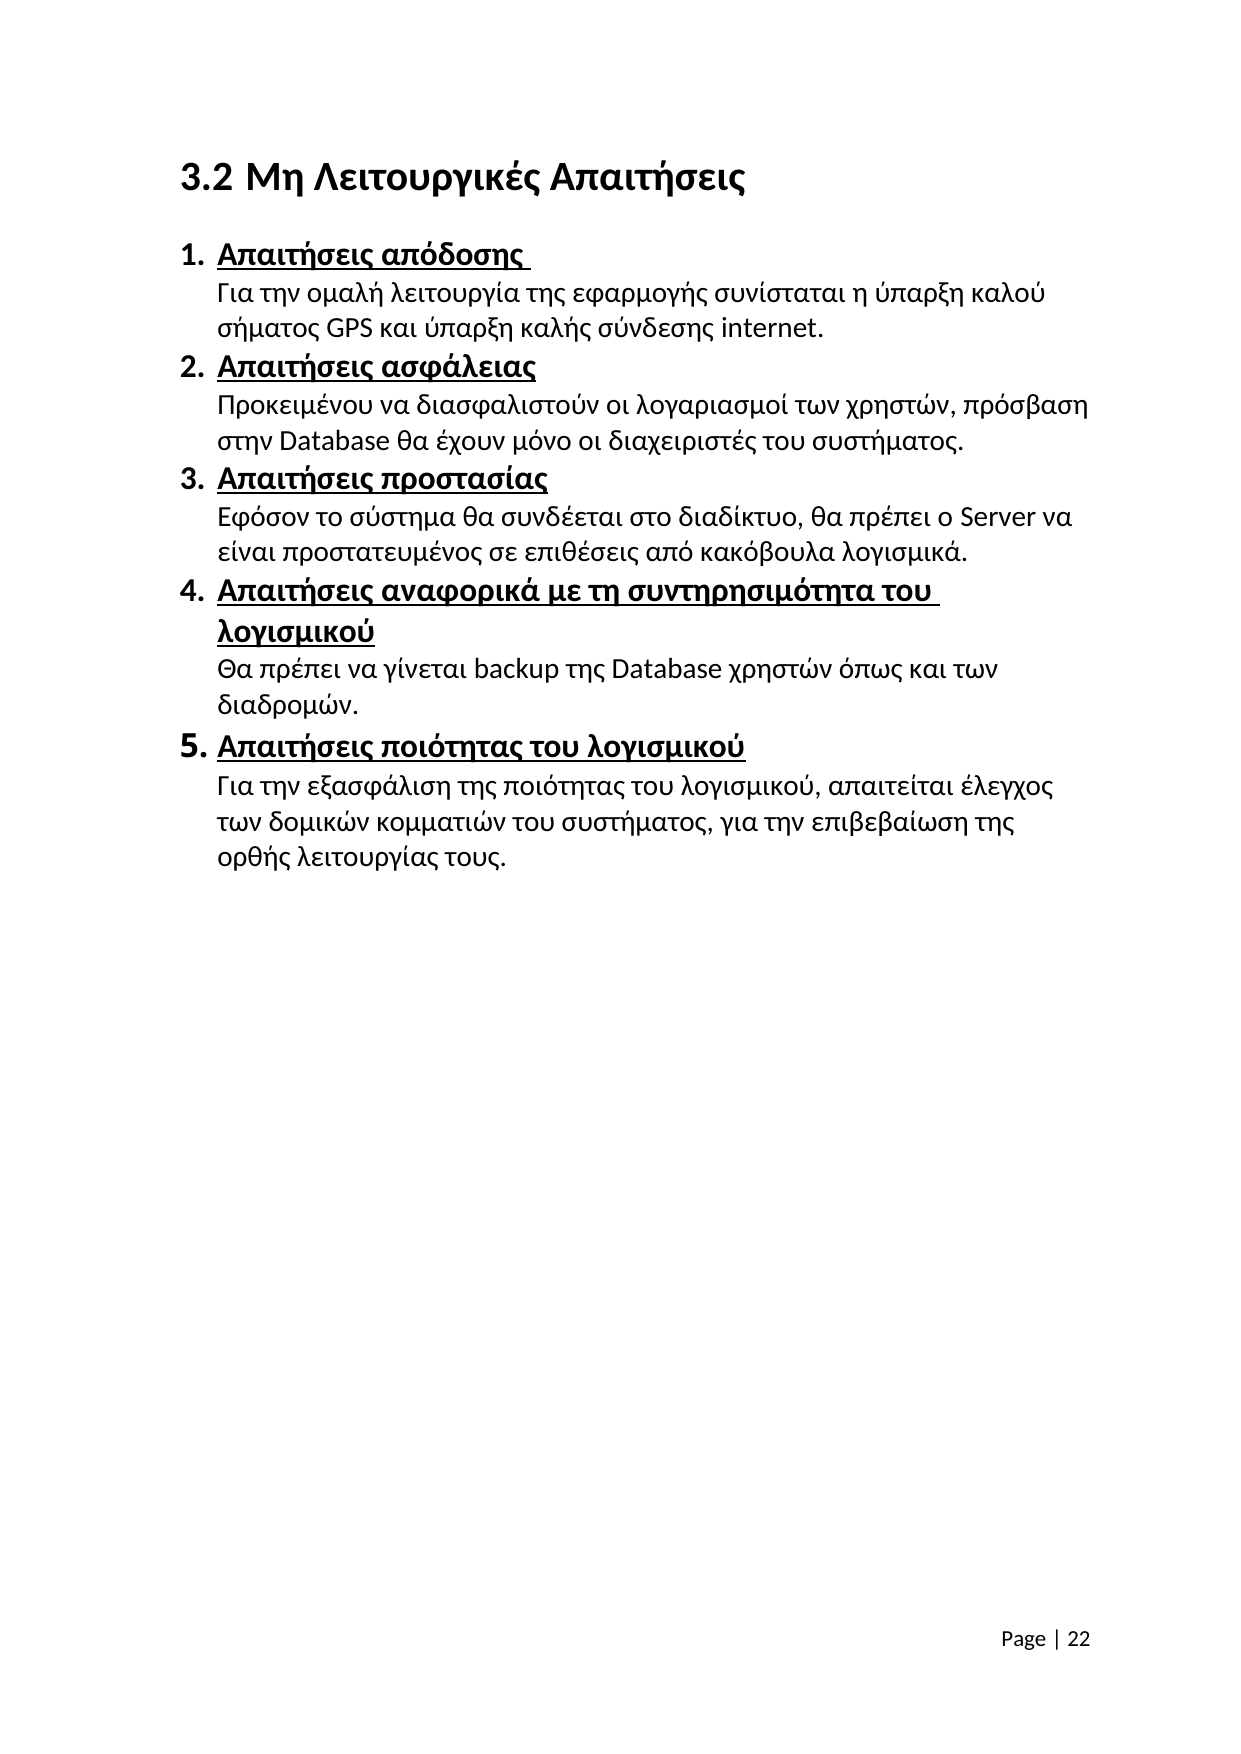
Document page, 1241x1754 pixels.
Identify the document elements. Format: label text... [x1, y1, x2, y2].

list Απαιτήσεις αναφορικά με τη συντηρησιμότητα του λογισμικού [179, 569, 1090, 651]
list Απαιτήσεις ποιότητας του λογισμικού [179, 722, 1090, 767]
list Εφόσον το σύστημα θα συνδέεται στο διαδίκτυο, θα πρέπει ο Server να είναι προστατευμένος σε επιθέσεις από κακόβουλα λογισμικά. [217, 498, 1090, 569]
list Μη Λειτουργικές Απαιτήσεις [179, 150, 1090, 231]
list Απαιτήσεις προστασίας [179, 457, 1090, 498]
list Θα πρέπει να γίνεται backup της Database χρηστών όπως και των διαδρομών. [217, 651, 1090, 722]
list Απαιτήσεις ασφάλειας [179, 345, 1090, 386]
list Για την εξασφάλιση της ποιότητας του λογισμικού, απαιτείται έλεγχος των δομικών κομματιών του συστήματος, για την επιβεβαίωση της ορθής λειτουργίας τους. [217, 767, 1090, 874]
list Απαιτήσεις απόδοσης Για την ομαλή λειτουργία της εφαρμογής συνίσταται η ύπαρξη καλού σήματος GPS και ύπαρξη καλής σύνδεσης internet. [179, 233, 1090, 345]
text Προκειμένου να διασφαλιστούν οι λογαριασμοί των χρηστών, πρόσβαση στην Database θα έχουν μόνο οι διαχειριστές του συστήματος. [217, 386, 1090, 457]
